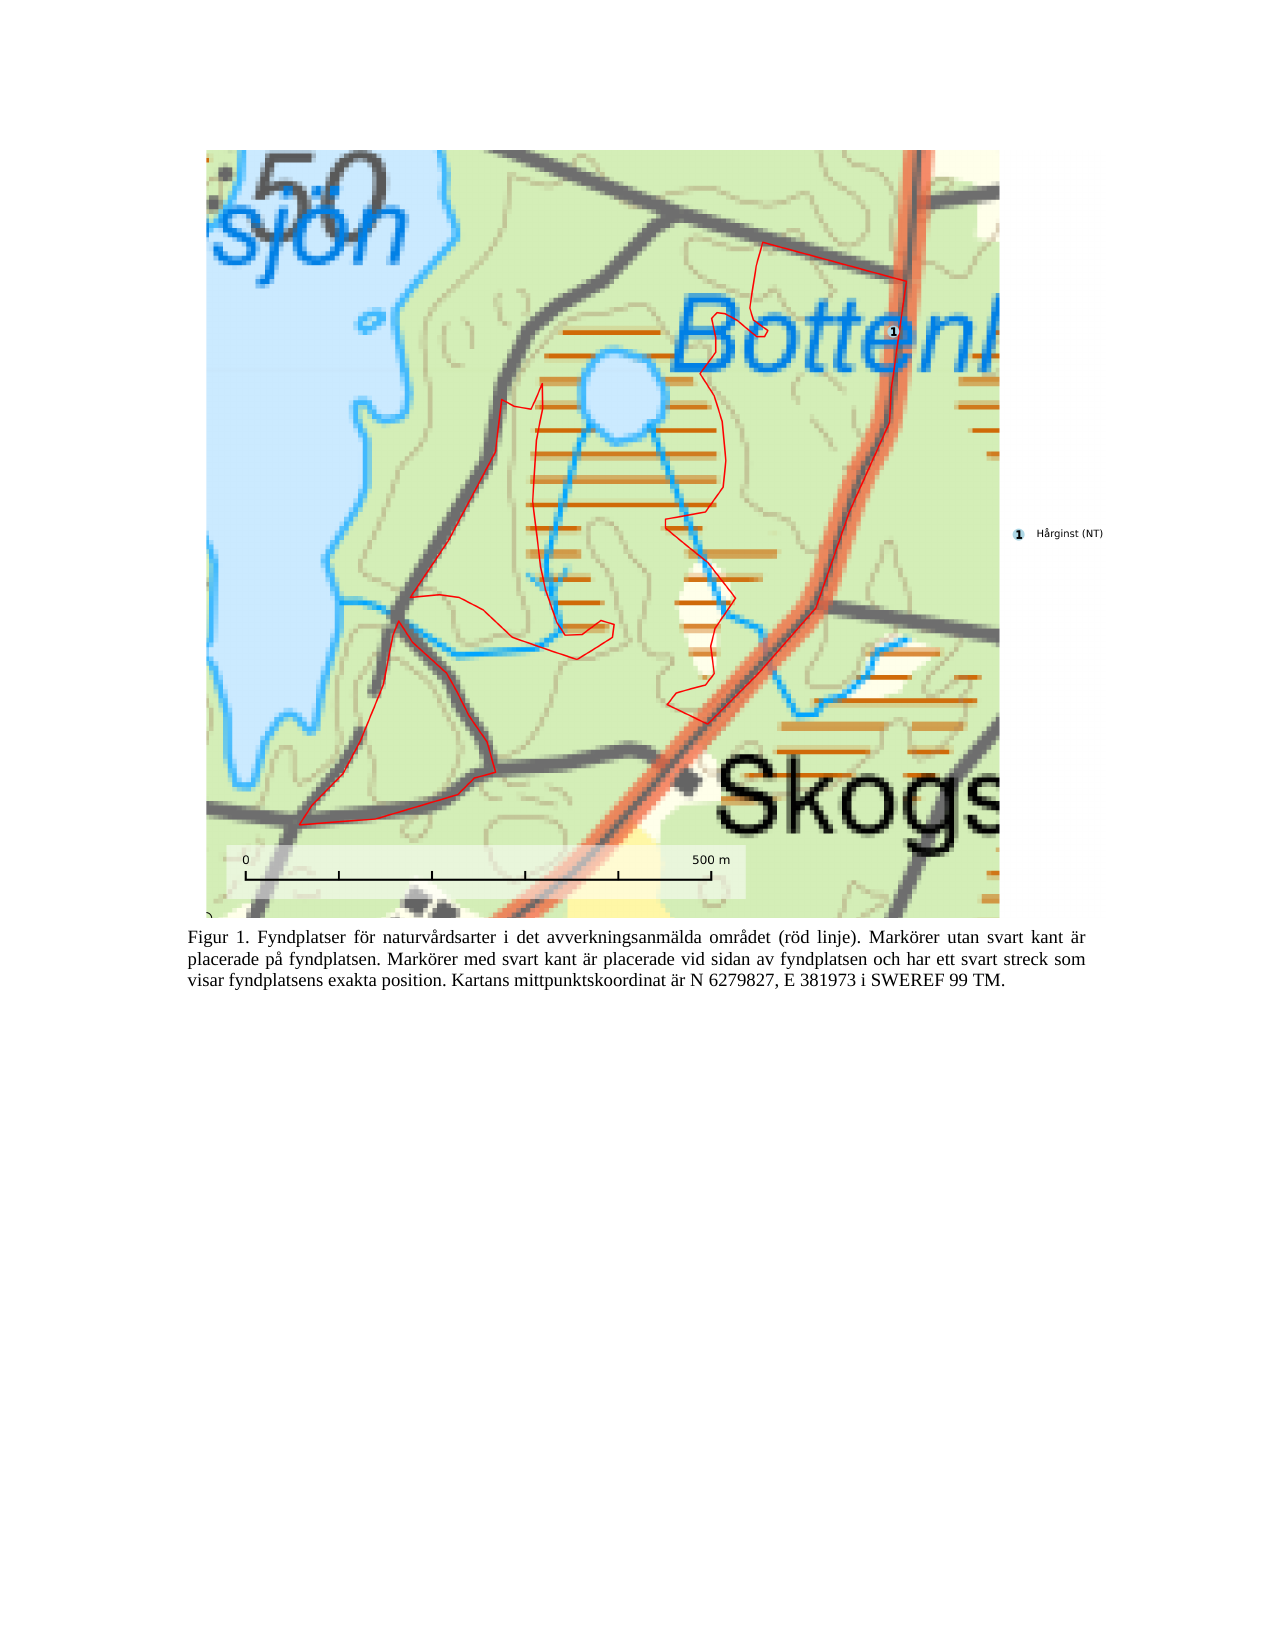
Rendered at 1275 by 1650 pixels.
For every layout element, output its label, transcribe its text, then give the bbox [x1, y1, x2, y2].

text Figur 1. Fyndplatser för naturvårdsarter i det avverkningsanmälda området (röd linje). Markörer utan svart kant är placerade på fyndplatsen. Markörer med svart kant är placerade vid sidan av fyndplatsen och har ett svart streck som visar fyndplatsens exakta position. Kartans mittpunktskoordinat är N 6279827, E 381973 i SWEREF 99 TM. [187, 926, 1087, 991]
picture [206, 150, 1107, 918]
